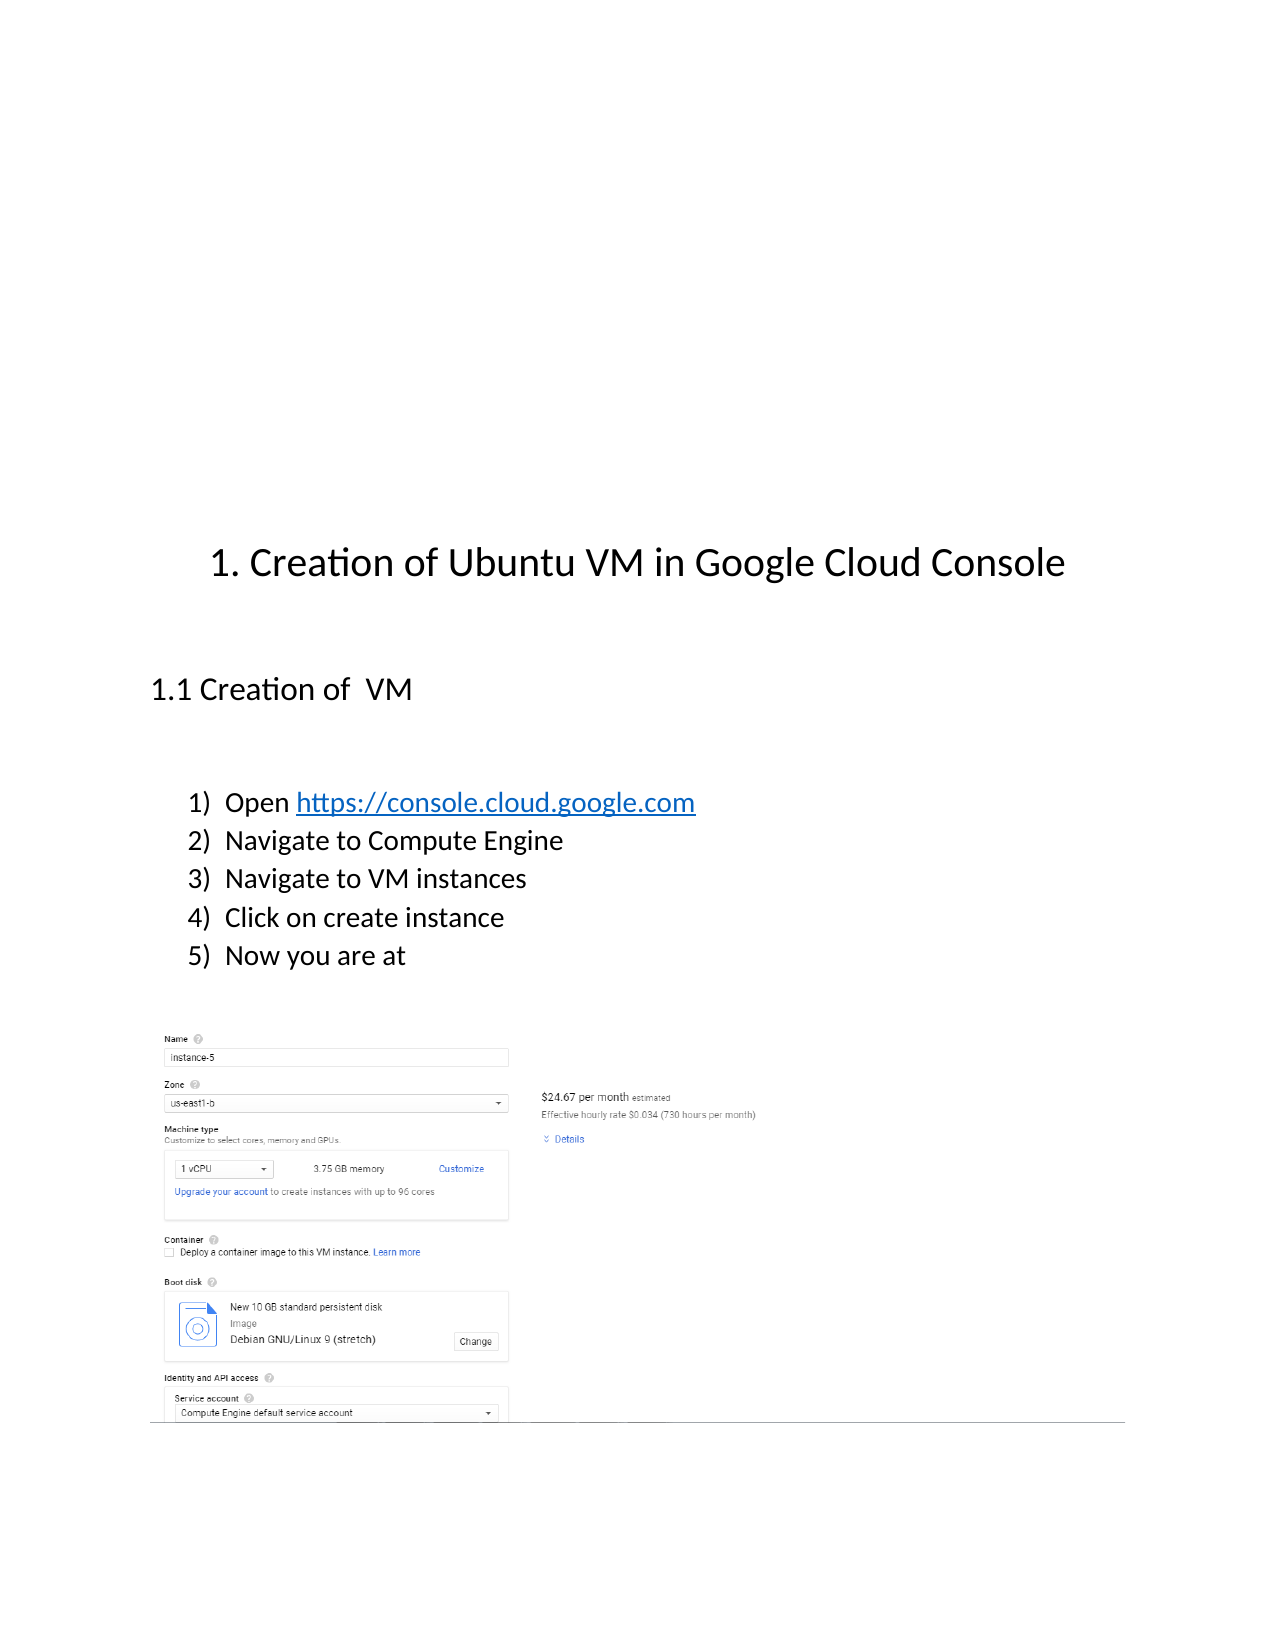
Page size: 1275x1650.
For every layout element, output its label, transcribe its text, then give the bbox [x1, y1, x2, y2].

list Click on create instance [187, 899, 1125, 934]
text 1.1 Creation of VM [150, 668, 1125, 709]
list Navigate to Compute Engine [187, 822, 1125, 858]
list Open https://console.cloud.google.com [187, 784, 1125, 819]
text 1. Creation of Ubuntu VM in Google Cloud Console [150, 536, 1125, 587]
list Navigate to VM instances [187, 861, 1125, 896]
picture [150, 1031, 1125, 1423]
list Now you are at [187, 937, 1125, 973]
